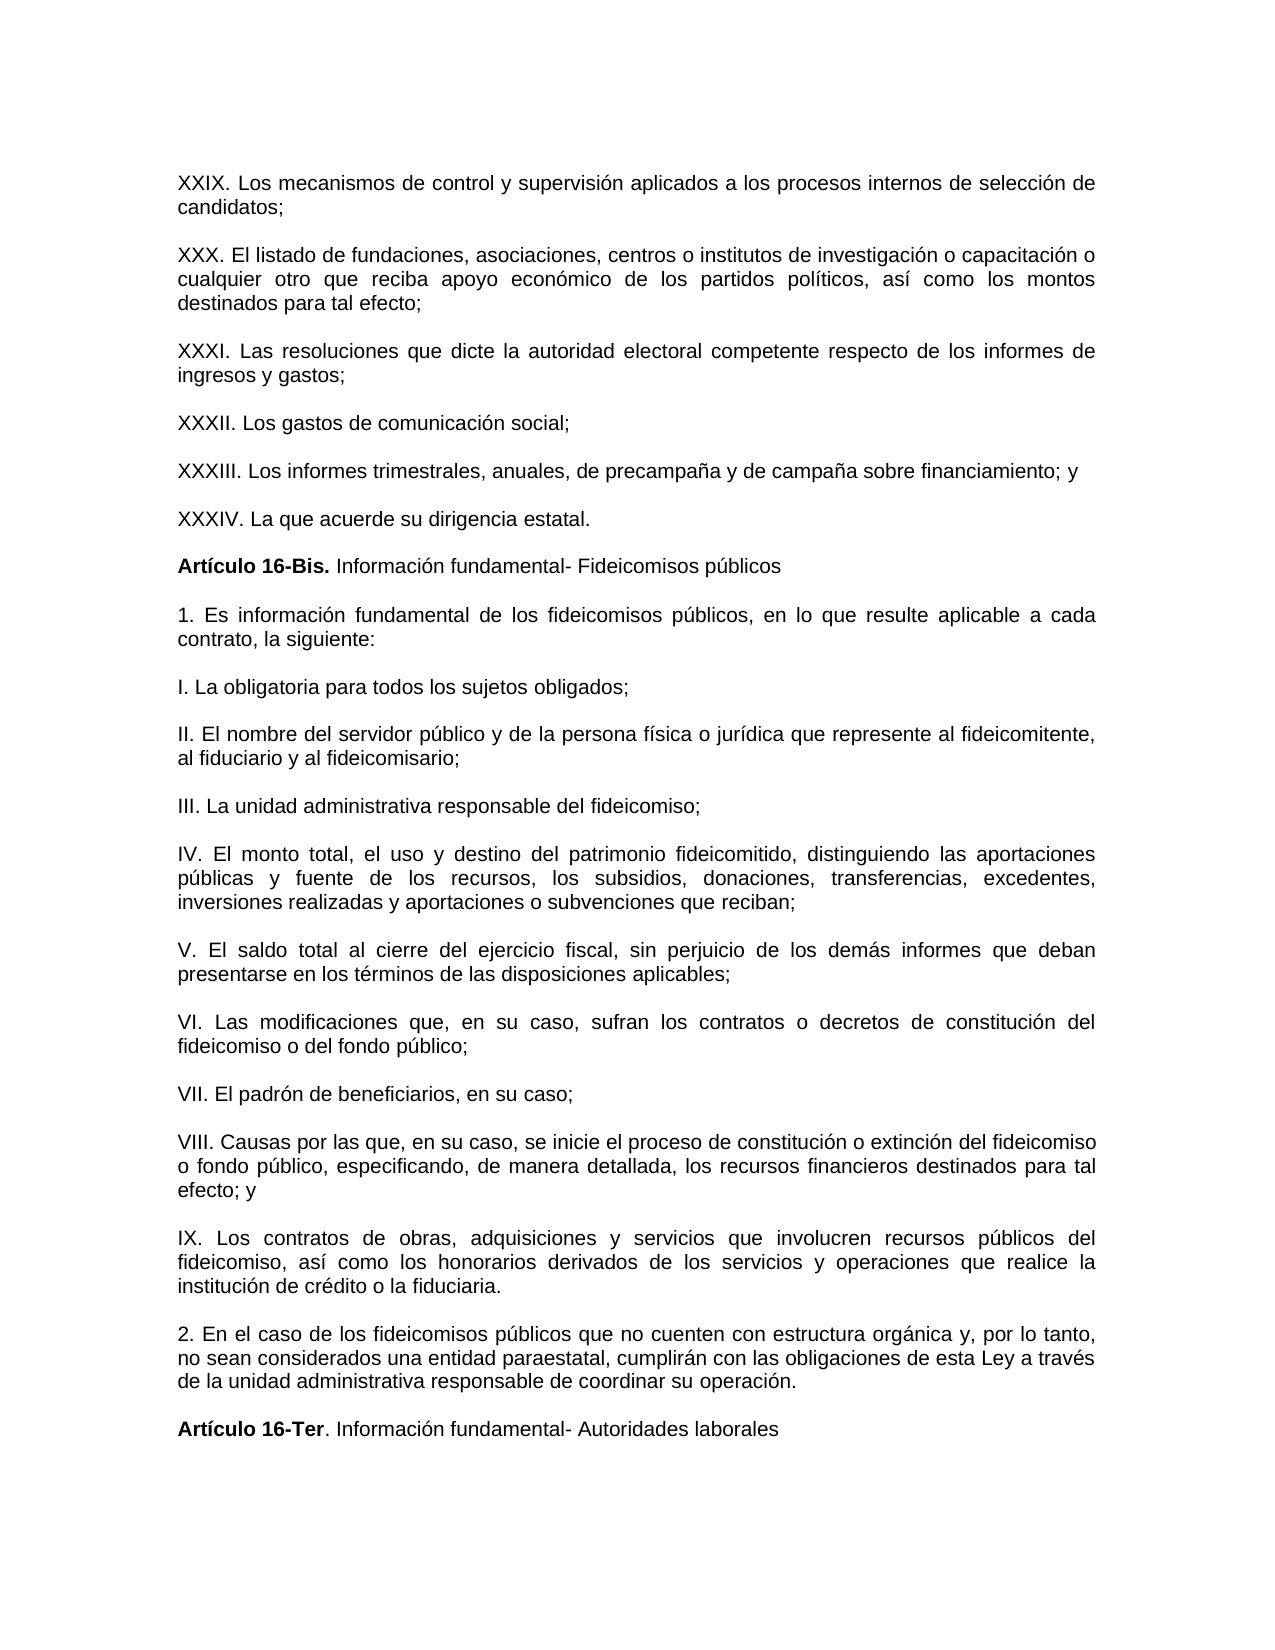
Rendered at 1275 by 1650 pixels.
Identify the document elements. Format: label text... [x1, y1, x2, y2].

list Los gastos de comunicación social; [177, 411, 1110, 435]
list El monto total, el uso y destino del patrimonio fideicomitido, distinguiendo las aportaciones públicas y fuente de los recursos, los subsidios, donaciones, transferencias, excedentes, inversiones realizadas y aportaciones o subvenciones que reciban; [177, 842, 1097, 914]
list Es información fundamental de los fideicomisos públicos, en lo que resulte aplicable a cada contrato, la siguiente: [177, 603, 1097, 651]
list Los contratos de obras, adquisiciones y servicios que involucren recursos públicos del fideicomiso, así como los honorarios derivados de los servicios y operaciones que realice la institución de crédito o la fiduciaria. [177, 1226, 1097, 1297]
text Artículo 16-Ter. Información fundamental- Autoridades laborales [177, 1417, 1110, 1441]
list Las modificaciones que, en su caso, sufran los contratos o decretos de constitución del fideicomiso o del fondo público; [177, 1010, 1097, 1058]
list El saldo total al cierre del ejercicio fiscal, sin perjuicio de los demás informes que deban presentarse en los términos de las disposiciones aplicables; [177, 938, 1097, 986]
list La unidad administrativa responsable del fideicomiso; [177, 794, 1110, 818]
list El nombre del servidor público y de la persona física o jurídica que represente al fideicomitente, al fiduciario y al fideicomisario; [177, 722, 1097, 770]
list El padrón de beneficiarios, en su caso; [177, 1082, 1110, 1106]
list Los mecanismos de control y supervisión aplicados a los procesos internos de selección de candidatos; [177, 171, 1097, 219]
list Los informes trimestrales, anuales, de precampaña y de campaña sobre financiamiento; y [177, 459, 1110, 483]
text Artículo 16-Bis. Información fundamental- Fideicomisos públicos [177, 554, 1110, 578]
list La obligatoria para todos los sujetos obligados; [177, 674, 1110, 698]
list Las resoluciones que dicte la autoridad electoral competente respecto de los informes de ingresos y gastos; [177, 339, 1097, 387]
list En el caso de los fideicomisos públicos que no cuenten con estructura orgánica y, por lo tanto, no sean considerados una entidad paraestatal, cumplirán con las obligaciones de esta Ley a través de la unidad administrativa responsable de coordinar su operación. [177, 1321, 1097, 1393]
list La que acuerde su dirigencia estatal. [177, 507, 1110, 531]
list El listado de fundaciones, asociaciones, centros o institutos de investigación o capacitación o cualquier otro que reciba apoyo económico de los partidos políticos, así como los montos destinados para tal efecto; [177, 243, 1097, 315]
list Causas por las que, en su caso, se inicie el proceso de constitución o extinción del fideicomiso o fondo público, especificando, de manera detallada, los recursos financieros destinados para tal efecto; y [177, 1129, 1098, 1201]
